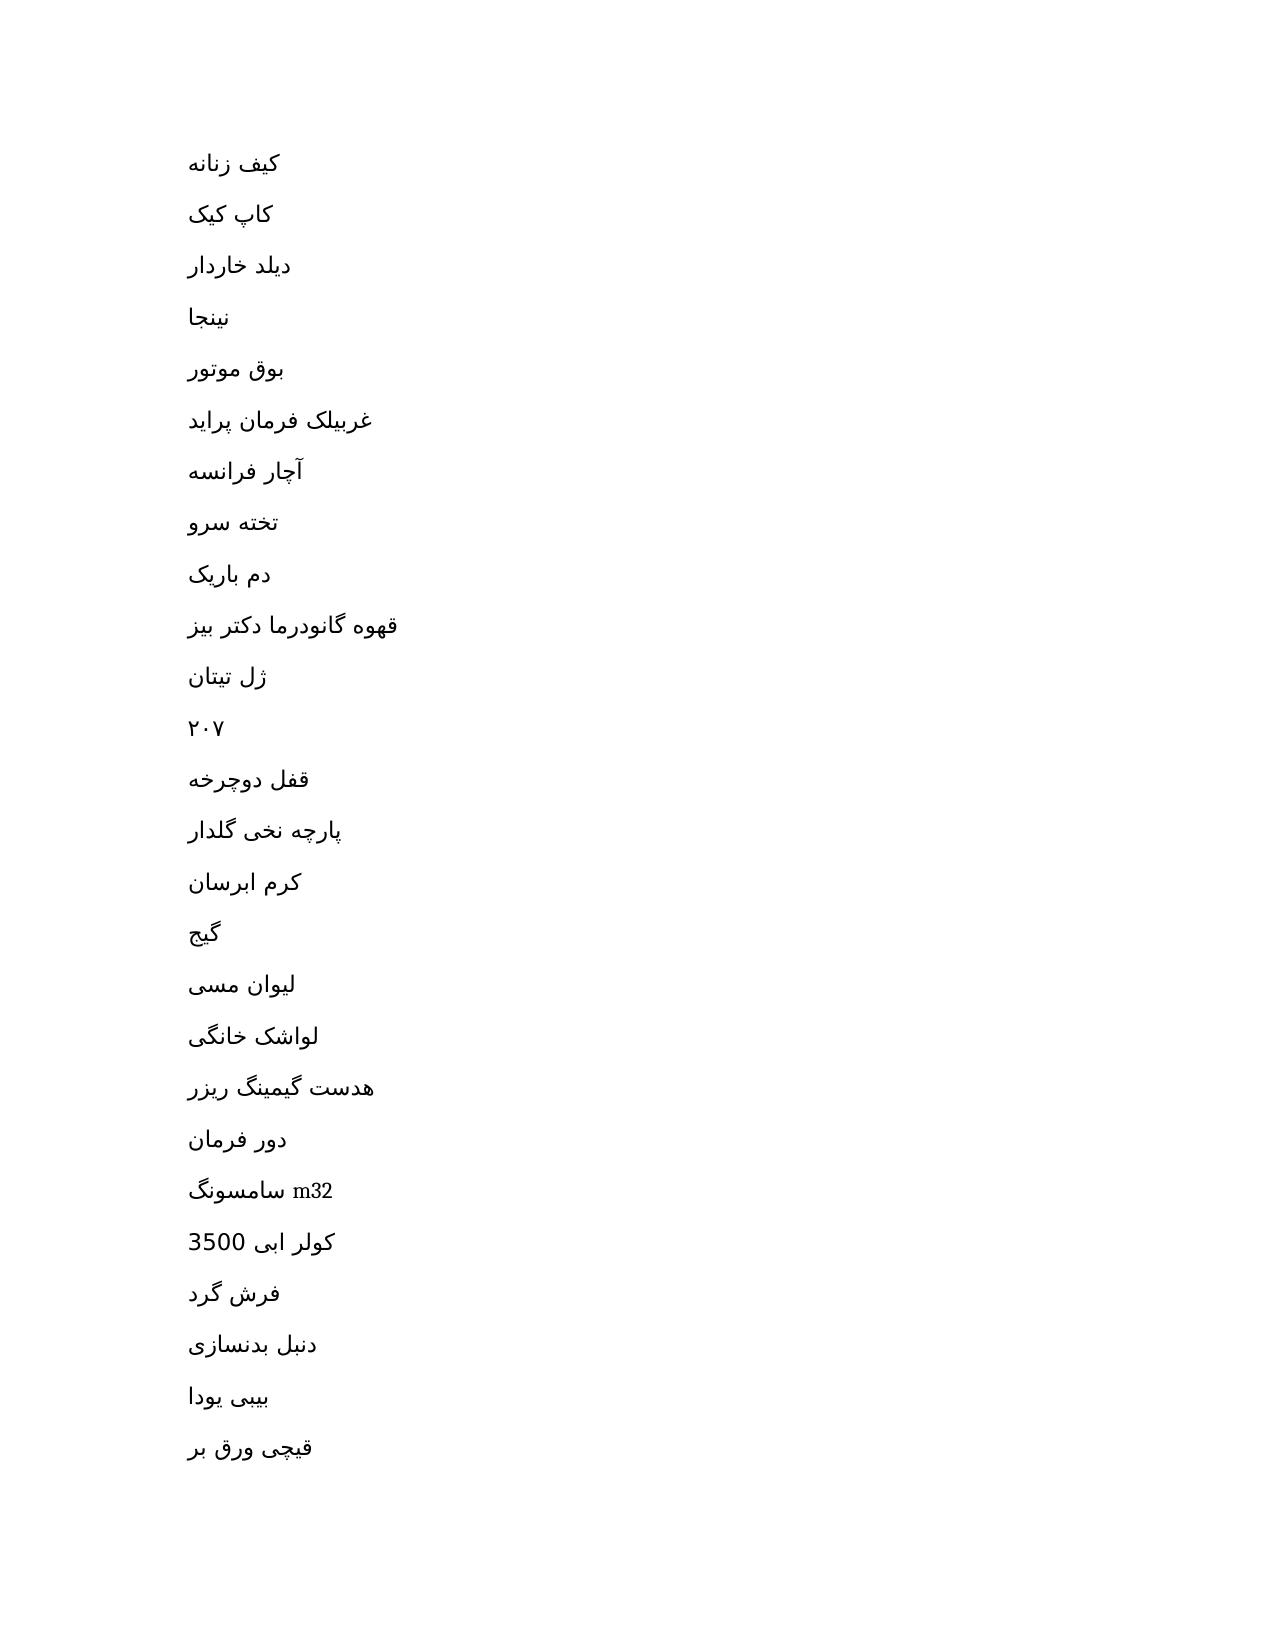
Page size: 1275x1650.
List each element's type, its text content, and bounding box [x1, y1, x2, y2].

table_cell دنبل بدنسازی [176, 1331, 1076, 1383]
table_cell دور فرمان [176, 1126, 1076, 1177]
table_cell قهوه گانودرما دکتر بیز [176, 612, 1076, 663]
table_cell تخته سرو [176, 510, 1076, 561]
table_cell کیف زنانه [176, 150, 1076, 201]
table_cell نینجا [176, 304, 1076, 355]
table_cell هدست گیمینگ ریزر [176, 1074, 1076, 1126]
table_cell غربیلک فرمان پراید [176, 407, 1076, 458]
table_cell بیبی یودا [176, 1383, 1076, 1434]
table_cell ۲۰۷ [176, 715, 1076, 766]
table_cell قیچی ورق بر [176, 1434, 1076, 1486]
table_cell دیلد خاردار [176, 253, 1076, 304]
table_cell گیج [176, 920, 1076, 972]
table_cell بوق موتور [176, 355, 1076, 407]
table_cell ژل تیتان [176, 664, 1076, 715]
table_cell کرم ابرسان [176, 869, 1076, 920]
table_cell لیوان مسی [176, 972, 1076, 1023]
table_cell دم باریک [176, 561, 1076, 612]
table_cell آچار فرانسه [176, 458, 1076, 509]
table_cell پارچه نخی گلدار [176, 818, 1076, 869]
table_cell فرش گرد [176, 1280, 1076, 1331]
table_cell کولر ابی 3500 [176, 1229, 1076, 1280]
table_cell قفل دوچرخه [176, 766, 1076, 818]
table_cell سامسونگ m32 [176, 1177, 1076, 1229]
table_cell کاپ کیک [176, 201, 1076, 253]
table_cell لواشک خانگی [176, 1023, 1076, 1074]
